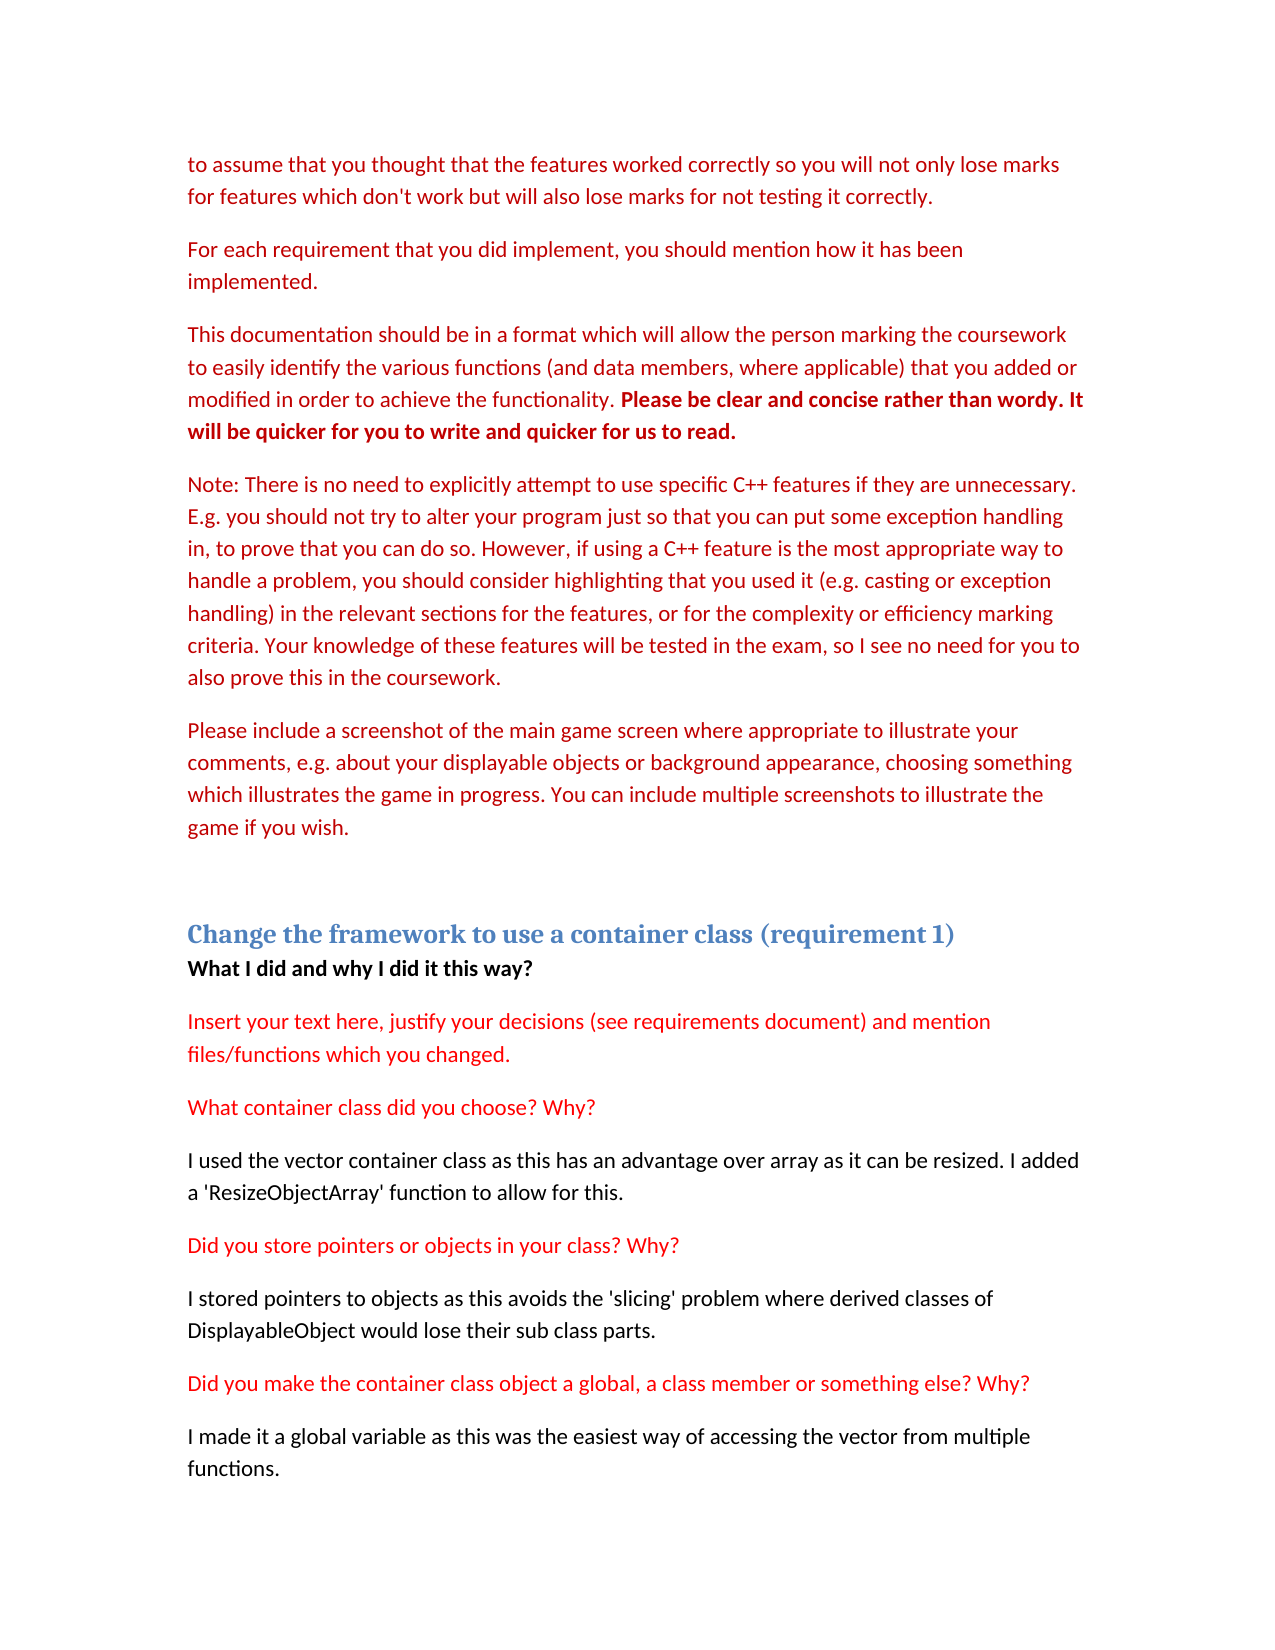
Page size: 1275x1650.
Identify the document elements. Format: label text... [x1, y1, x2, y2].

text Did you make the container class object a global, a class member or something else? Why? [187, 1369, 1087, 1397]
text Please include a screenshot of the main game screen where appropriate to illustrate your comments, e.g. about your displayable objects or background appearance, choosing something which illustrates the game in progress. You can include multiple screenshots to illustrate the game if you wish. [187, 716, 1087, 841]
text What container class did you choose? Why? [187, 1093, 1087, 1121]
text I made it a global variable as this was the easiest way of accessing the vector from multiple functions. [187, 1422, 1087, 1482]
text For each requirement that you did implement, you should mention how it has been implemented. [187, 235, 1087, 295]
text Did you store pointers or objects in your class? Why? [187, 1231, 1087, 1259]
text Change the framework to use a container class (requirement 1) [187, 919, 1087, 950]
text Insert your text here, justify your decisions (see requirements document) and mention files/functions which you changed. [187, 1007, 1087, 1068]
text This documentation should be in a format which will allow the person marking the coursework to easily identify the various functions (and data members, where applicable) that you added or modified in order to achieve the functionality. Please be clear and concise rather than wordy. It will be quicker for you to write and quicker for us to read. [187, 320, 1087, 445]
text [187, 150, 1087, 210]
text I stored pointers to objects as this avoids the 'slicing' problem where derived classes of DisplayableObject would lose their sub class parts. [187, 1284, 1087, 1344]
text Note: There is no need to explicitly attempt to use specific C++ features if they are unnecessary. E.g. you should not try to alter your program just so that you can put some exception handling in, to prove that you can do so. However, if using a C++ feature is the most appropriate way to handle a problem, you should consider highlighting that you used it (e.g. casting or exception handling) in the relevant sections for the features, or for the complexity or efficiency marking criteria. Your knowledge of these features will be tested in the exam, so I see no need for you to also prove this in the coursework. [187, 470, 1087, 691]
text What I did and why I did it this way? [187, 954, 1087, 982]
text I used the vector container class as this has an advantage over array as it can be resized. I added a 'ResizeObjectArray' function to allow for this. [187, 1146, 1087, 1206]
